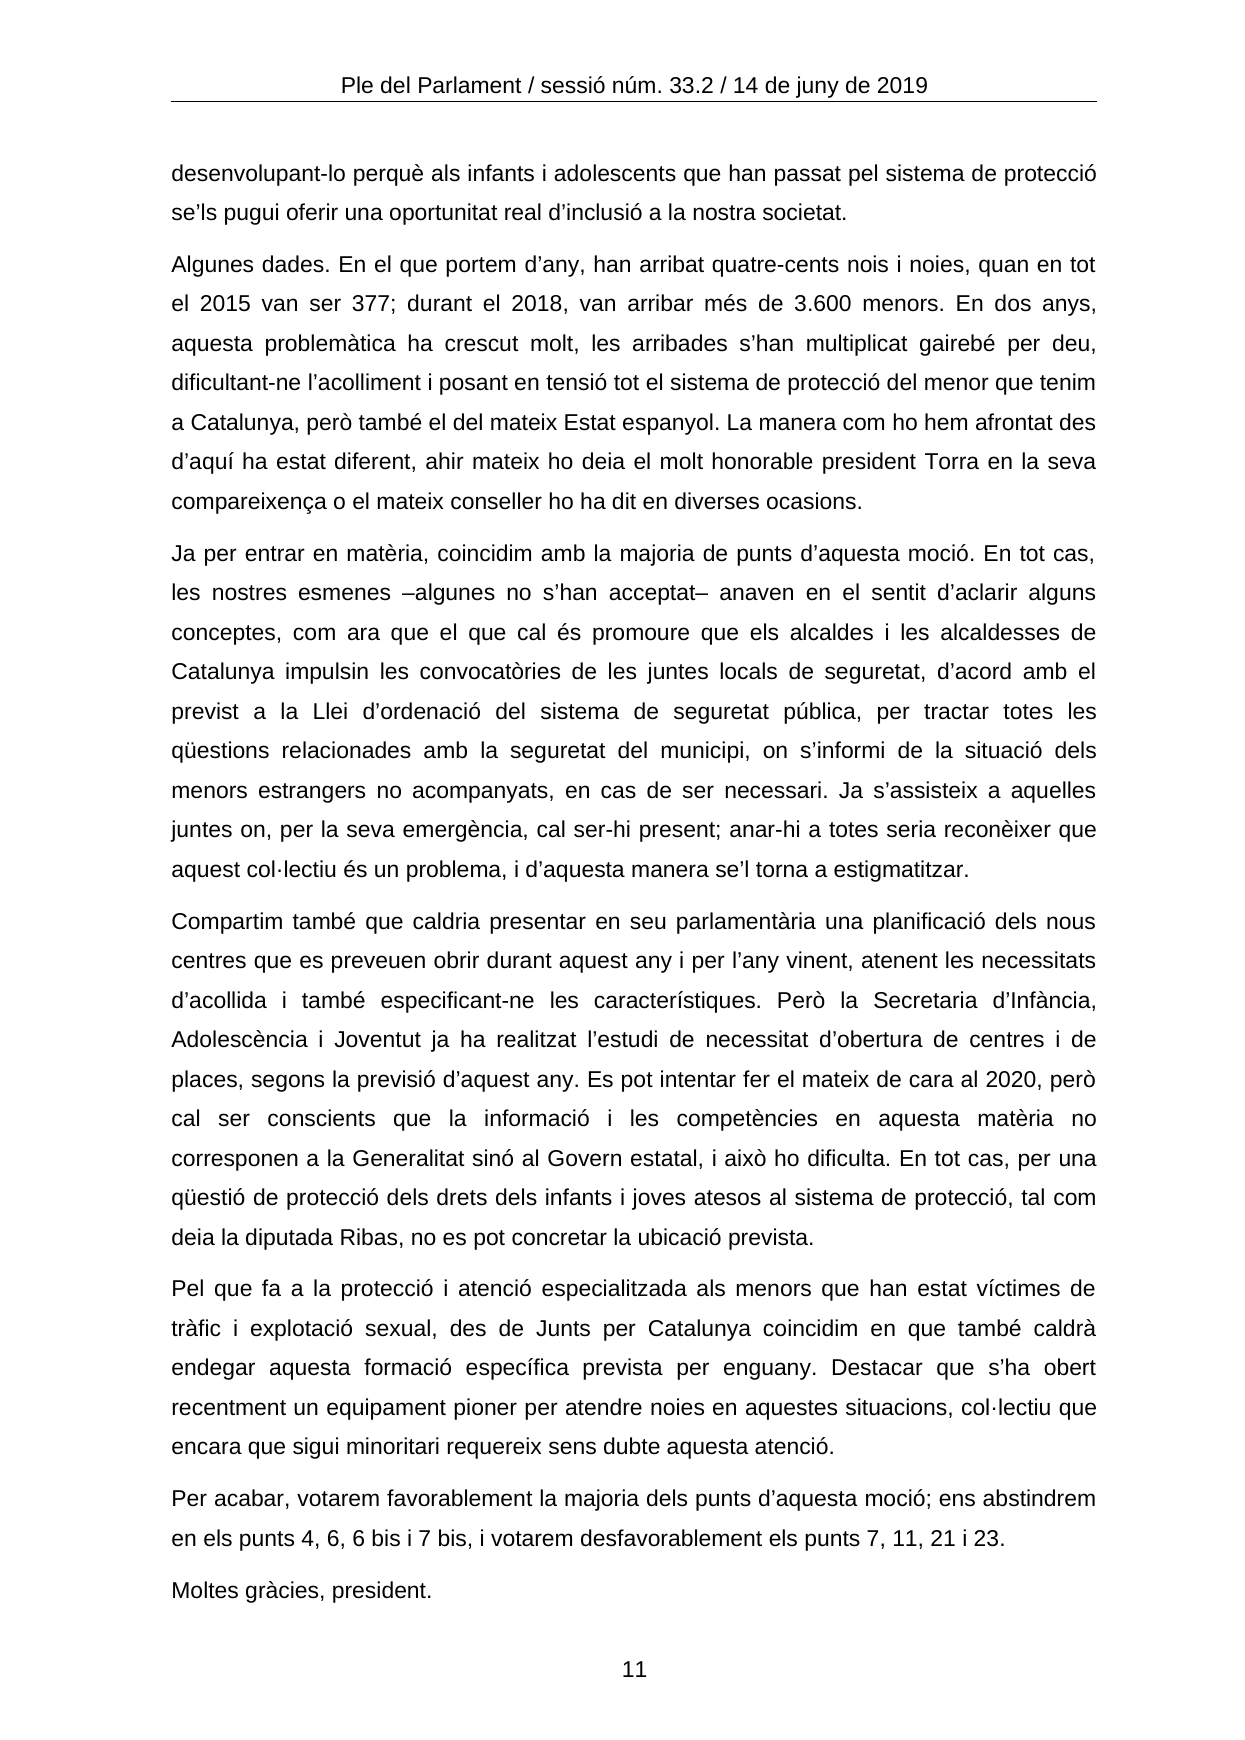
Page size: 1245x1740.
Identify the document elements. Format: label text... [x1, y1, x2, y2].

text Ja per entrar en matèria, coincidim amb la majoria de punts d’aquesta moció. En tot cas, les nostres esmenes –algunes no s’han acceptat– anaven en el sentit d’aclarir alguns conceptes, com ara que el que cal és promoure que els alcaldes i les alcaldesses de Catalunya impulsin les convocatòries de les juntes locals de seguretat, d’acord amb el previst a la Llei d’ordenació del sistema de seguretat pública, per tractar totes les qüestions relacionades amb la seguretat del municipi, on s’informi de la situació dels menors estrangers no acompanyats, en cas de ser necessari. Ja s’assisteix a aquelles juntes on, per la seva emergència, cal ser-hi present; anar-hi a totes seria reconèixer que aquest col·lectiu és un problema, i d’aquesta manera se’l torna a estigmatitzar. [171, 540, 1097, 882]
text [171, 159, 1097, 225]
text Moltes gràcies, president. [171, 1577, 1097, 1603]
text Per acabar, votarem favorablement la majoria dels punts d’aquesta moció; ens abstindrem en els punts 4, 6, 6 bis i 7 bis, i votarem desfavorablement els punts 7, 11, 21 i 23. [171, 1485, 1097, 1551]
text Compartim també que caldria presentar en seu parlamentària una planificació dels nous centres que es preveuen obrir durant aquest any i per l’any vinent, atenent les necessitats d’acollida i també especificant-ne les característiques. Però la Secretaria d’Infància, Adolescència i Joventut ja ha realitzat l’estudi de necessitat d’obertura de centres i de places, segons la previsió d’aquest any. Es pot intentar fer el mateix de cara al 2020, però cal ser conscients que la informació i les competències en aquesta matèria no corresponen a la Generalitat sinó al Govern estatal, i això ho dificulta. En tot cas, per una qüestió de protecció dels drets dels infants i joves atesos al sistema de protecció, tal com deia la diputada Ribas, no es pot concretar la ubicació prevista. [171, 908, 1097, 1250]
text Algunes dades. En el que portem d’any, han arribat quatre-cents nois i noies, quan en tot el 2015 van ser 377; durant el 2018, van arribar més de 3.600 menors. En dos anys, aquesta problemàtica ha crescut molt, les arribades s’han multiplicat gairebé per deu, dificultant-ne l’acolliment i posant en tensió tot el sistema de protecció del menor que tenim a Catalunya, però també el del mateix Estat espanyol. La manera com ho hem afrontat des d’aquí ha estat diferent, ahir mateix ho deia el molt honorable president Torra en la seva compareixença o el mateix conseller ho ha dit en diverses ocasions. [171, 251, 1097, 514]
text Pel que fa a la protecció i atenció especialitzada als menors que han estat víctimes de tràfic i explotació sexual, des de Junts per Catalunya coincidim en que també caldrà endegar aquesta formació específica prevista per enguany. Destacar que s’ha obert recentment un equipament pioner per atendre noies en aquestes situacions, col·lectiu que encara que sigui minoritari requereix sens dubte aquesta atenció. [171, 1275, 1097, 1460]
